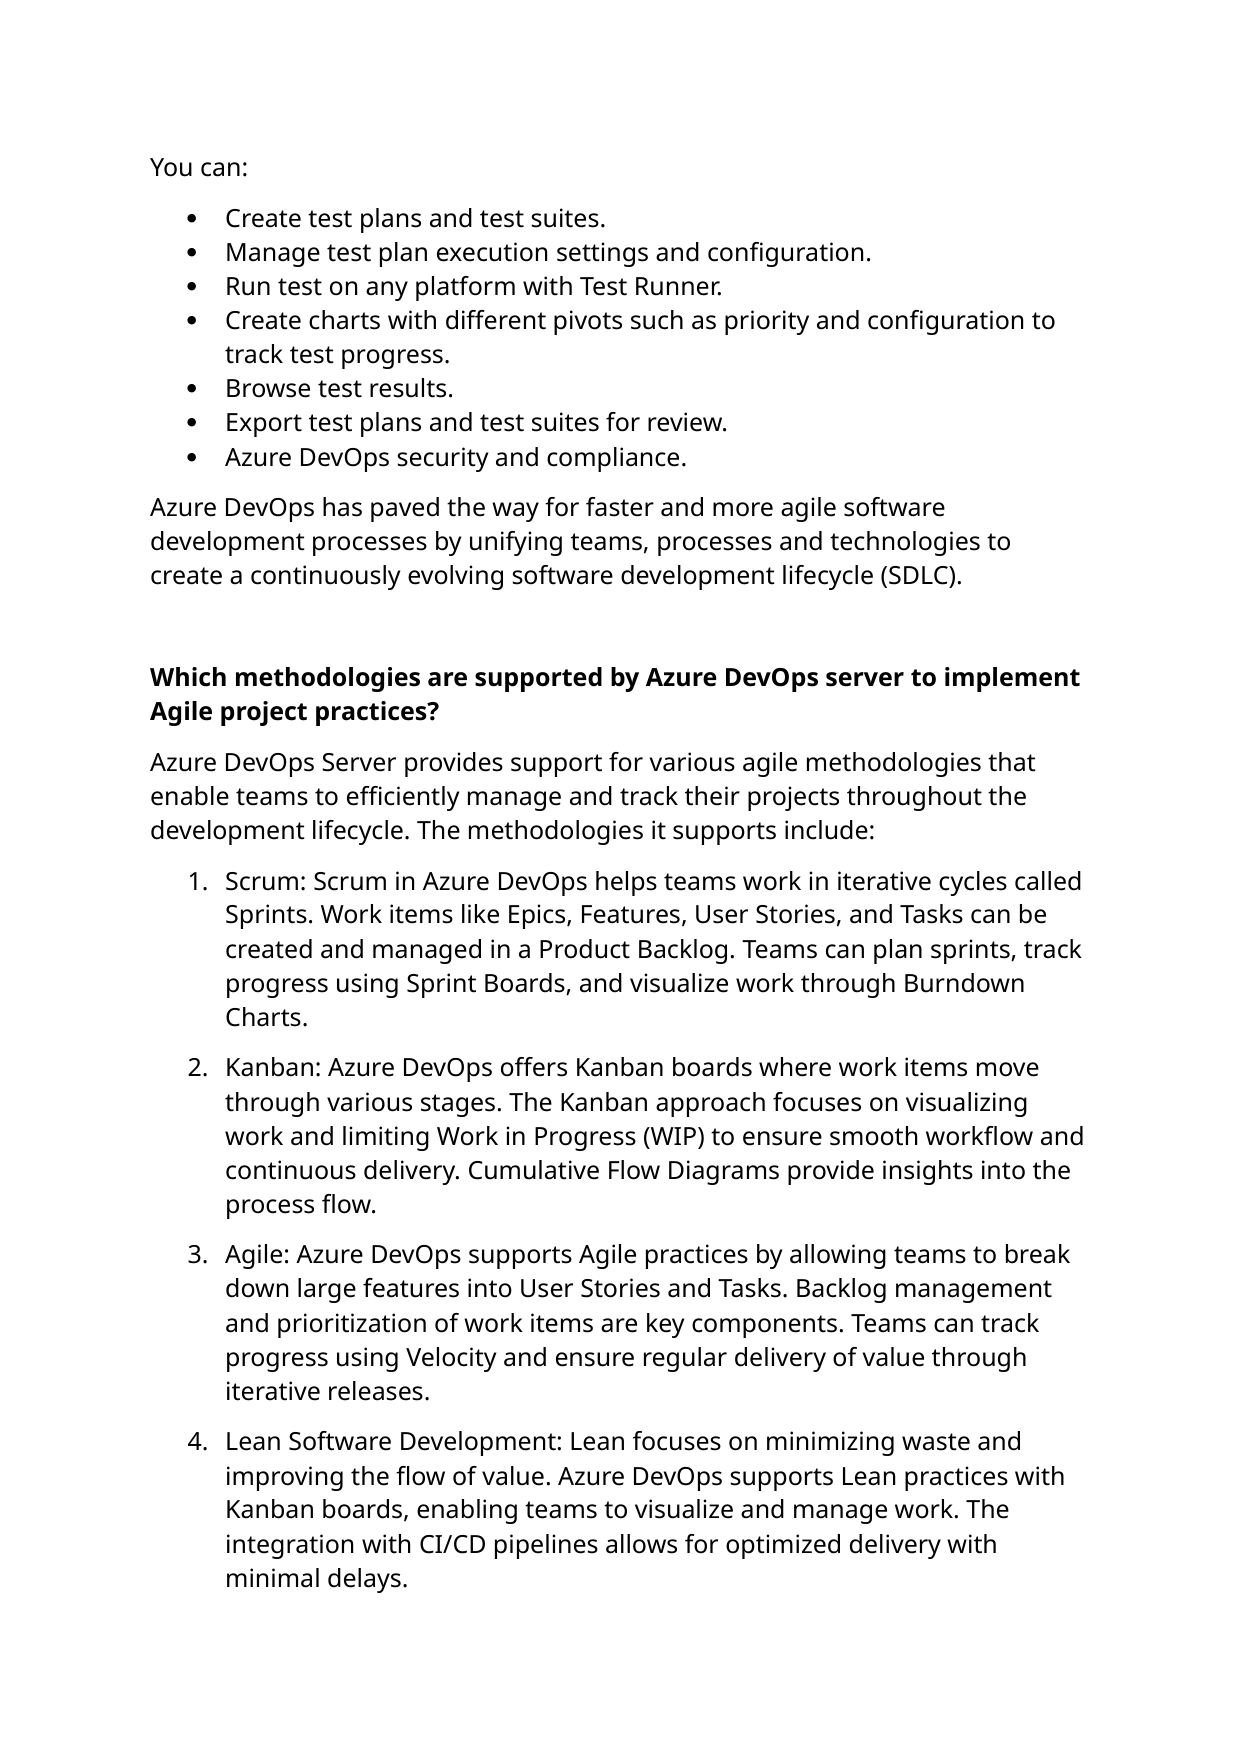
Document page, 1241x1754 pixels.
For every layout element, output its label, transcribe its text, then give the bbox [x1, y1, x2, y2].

list Create test plans and test suites. [187, 201, 1090, 235]
list Agile: Azure DevOps supports Agile practices by allowing teams to break down large features into User Stories and Tasks. Backlog management and prioritization of work items are key components. Teams can track progress using Velocity and ensure regular delivery of value through iterative releases. [187, 1237, 1090, 1407]
list Scrum: Scrum in Azure DevOps helps teams work in iterative cycles called Sprints. Work items like Epics, Features, User Stories, and Tasks can be created and managed in a Product Backlog. Teams can plan sprints, track progress using Sprint Boards, and visualize work through Burndown Charts. [187, 863, 1090, 1033]
list Azure DevOps security and compliance. [187, 439, 1090, 473]
text Azure DevOps Server provides support for various agile methodologies that enable teams to efficiently manage and track their projects throughout the development lifecycle. The methodologies it supports include: [150, 744, 1090, 846]
text Which methodologies are supported by Azure DevOps server to implement Agile project practices? [150, 659, 1090, 728]
list Lean Software Development: Lean focuses on minimizing waste and improving the flow of value. Azure DevOps supports Lean practices with Kanban boards, enabling teams to visualize and manage work. The integration with CI/CD pipelines allows for optimized delivery with minimal delays. [187, 1424, 1090, 1594]
list Run test on any platform with Test Runner. [187, 269, 1090, 303]
list Manage test plan execution settings and configuration. [187, 235, 1090, 269]
list Create charts with different pivots such as priority and configuration to track test progress. [187, 303, 1090, 371]
text You can: [150, 150, 1090, 184]
text Azure DevOps has paved the way for faster and more agile software development processes by unifying teams, processes and technologies to create a continuously evolving software development lifecycle (SDLC). [150, 490, 1090, 592]
list Kanban: Azure DevOps offers Kanban boards where work items move through various stages. The Kanban approach focuses on visualizing work and limiting Work in Progress (WIP) to ensure smooth workflow and continuous delivery. Cumulative Flow Diagrams provide insights into the process flow. [187, 1050, 1090, 1220]
list Export test plans and test suites for review. [187, 405, 1090, 439]
list Browse test results. [187, 371, 1090, 405]
